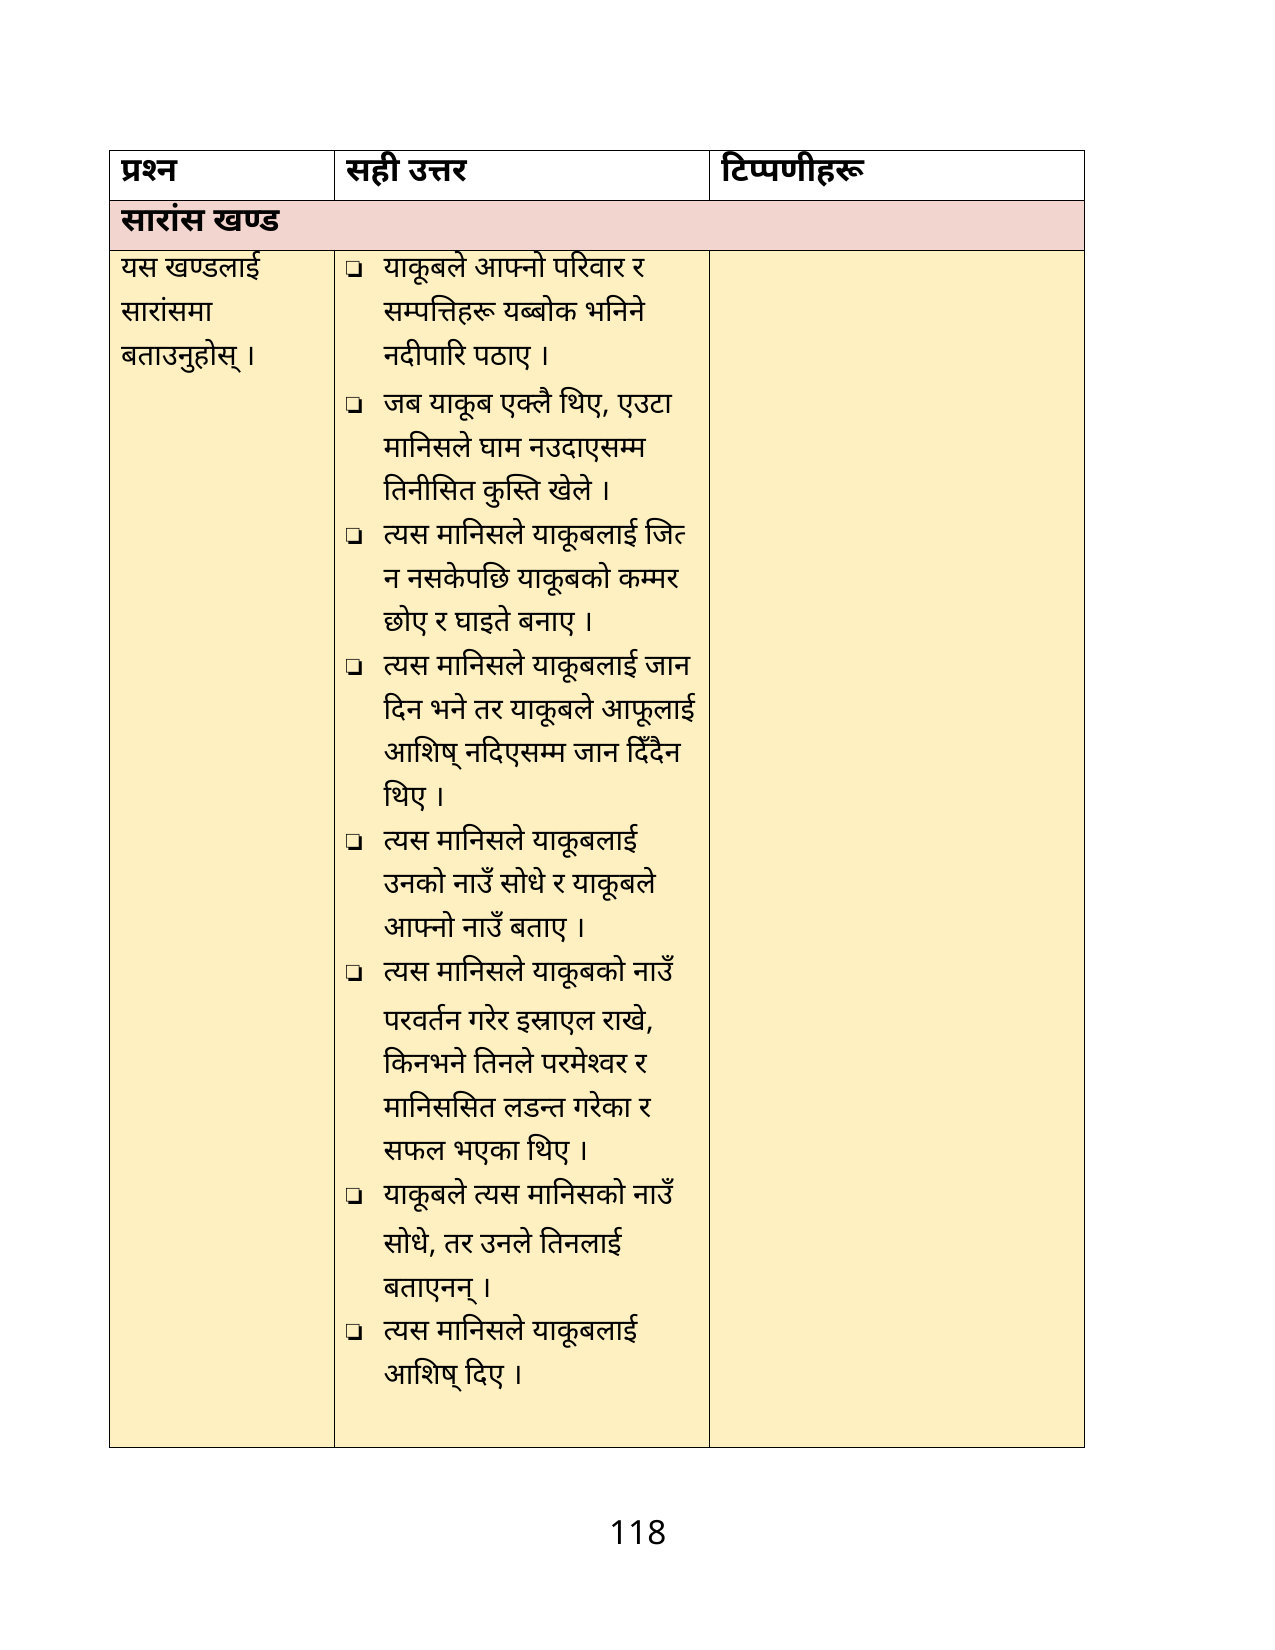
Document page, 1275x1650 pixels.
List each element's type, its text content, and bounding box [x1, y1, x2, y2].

table_header सही उत्तर [335, 151, 709, 200]
table_cell यस खण्डलाई सारांसमा बताउनुहोस् । [110, 251, 334, 1447]
table_cell [710, 251, 1084, 1447]
table_header टिप्पणीहरू [710, 151, 1084, 200]
table_header प्रश्‍न [110, 151, 334, 200]
table_cell सारांस खण्ड [110, 201, 1084, 250]
table_cell याकूबले आफ्नो परिवार र सम्पत्तिहरू यब्बोक भनिने नदीपारि पठाए । जब याकूब एक्‍लै थिए, एउटा मानिसले घाम नउदाएसम्म तिनीसित कुस्ति खेले । त्यस मानिसले याकूबलाई जित्‍न नसकेपछि याकूबको कम्मर छोए र घाइते बनाए । त्यस मानिसले याकूबलाई जान दिन भने तर याकूबले आफूलाई आशिष् नदिएसम्म जान दिँदैन थिए । त्यस मानिसले याकूबलाई उनको नाउँ सोधे र याकूबले आफ्नो नाउँ बताए । त्यस मानिसले याकूबको नाउँ परवर्तन गरेर इस्राएल राखे, किनभने तिनले परमेश्‍वर र मानिससित लडन्त गरेका र सफल भएका थिए । याकूबले त्यस मानिसको नाउँ सोधे, तर उनले तिनलाई बताएनन् । त्यस मानिसले याकूबलाई आशिष् दिए । [335, 251, 709, 1447]
